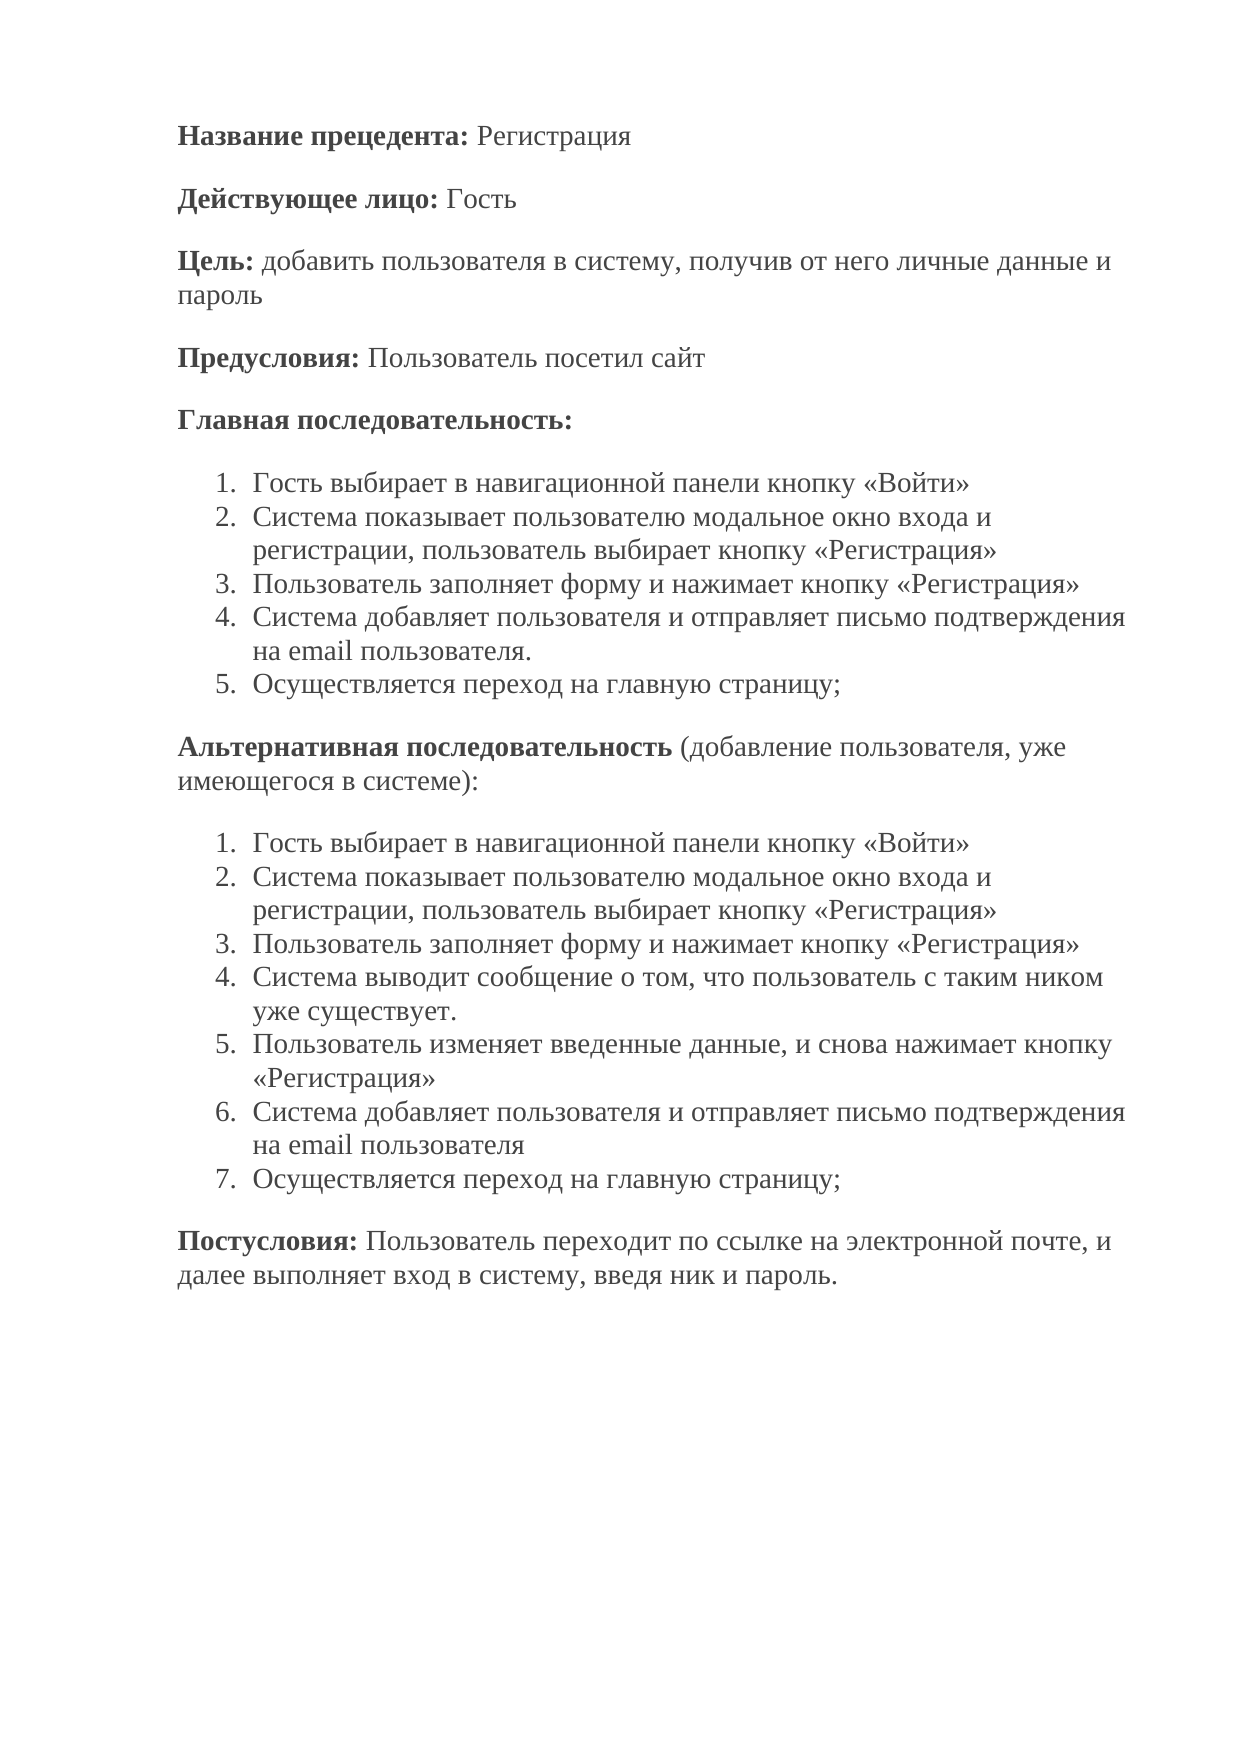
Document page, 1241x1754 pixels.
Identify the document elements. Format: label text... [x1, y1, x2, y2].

list Система показывает пользователю модальное окно входа и регистрации, пользователь выбирает кнопку «Регистрация» [215, 859, 1152, 926]
text Действующее лицо: Гость [177, 181, 1152, 214]
list Осуществляется переход на главную страницу; [215, 666, 1152, 700]
list Гость выбирает в навигационной панели кнопку «Войти» [215, 825, 1152, 859]
list Система выводит сообщение о том, что пользователь с таким ником уже существует. [215, 959, 1152, 1027]
list Система добавляет пользователя и отправляет письмо подтверждения на email пользователя [215, 1094, 1152, 1161]
list Пользователь заполняет форму и нажимает кнопку «Регистрация» [215, 926, 1152, 959]
list Пользователь заполняет форму и нажимает кнопку «Регистрация» [215, 566, 1152, 599]
list Система добавляет пользователя и отправляет письмо подтверждения на email пользователя. [215, 599, 1152, 666]
text Главная последовательность: [177, 402, 1152, 436]
text Альтернативная последовательность (добавление пользователя, уже имеющегося в системе): [177, 729, 1152, 796]
list Гость выбирает в навигационной панели кнопку «Войти» [215, 465, 1152, 499]
text Название прецедента: Регистрация [177, 118, 1152, 152]
list Осуществляется переход на главную страницу; [215, 1161, 1152, 1194]
list Пользователь изменяет введенные данные, и снова нажимает кнопку «Регистрация» [215, 1027, 1152, 1094]
text Цель: добавить пользователя в систему, получив от него личные данные и пароль [177, 243, 1152, 311]
text Предусловия: Пользователь посетил сайт [177, 340, 1152, 373]
text Постусловия: Пользователь переходит по ссылке на электронной почте, и далее выполняет вход в систему, введя ник и пароль. [177, 1223, 1152, 1291]
list Система показывает пользователю модальное окно входа и регистрации, пользователь выбирает кнопку «Регистрация» [215, 499, 1152, 566]
